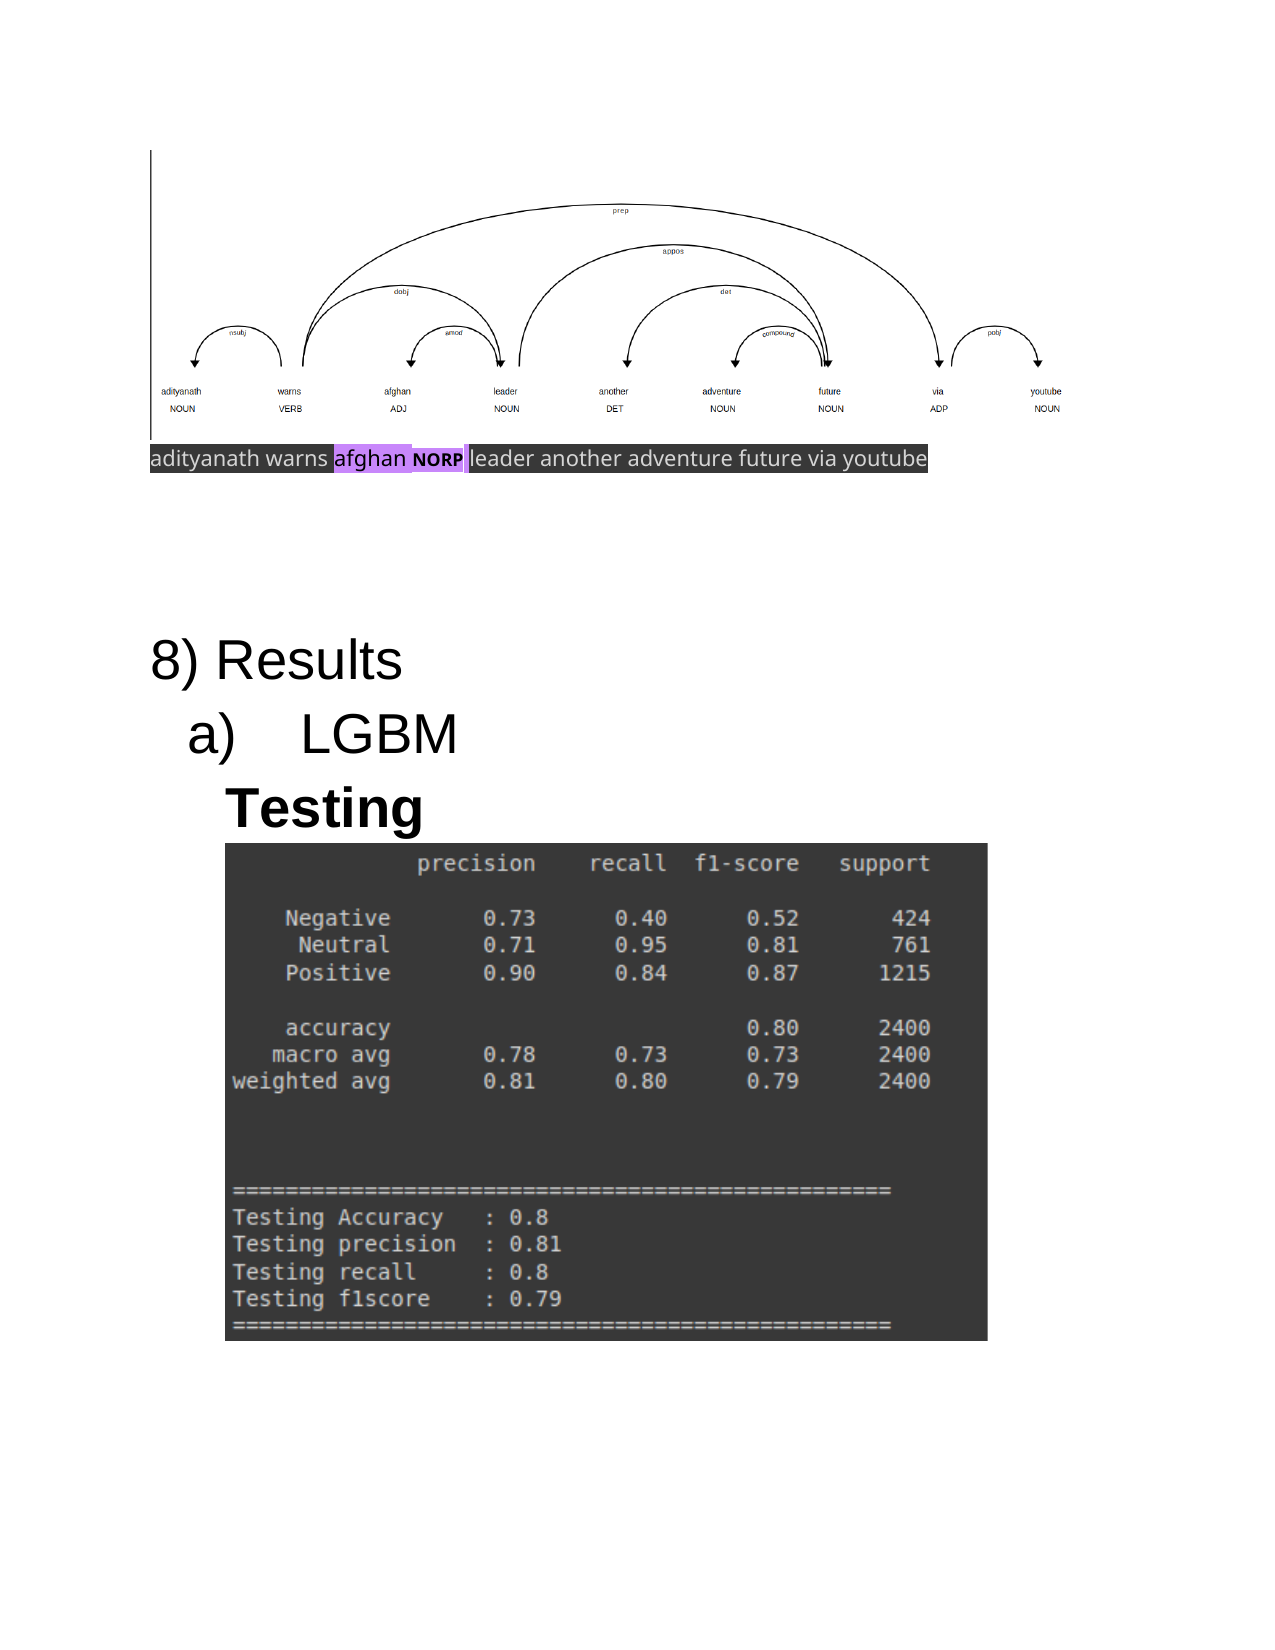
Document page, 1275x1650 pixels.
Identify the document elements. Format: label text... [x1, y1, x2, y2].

text 8) Results [150, 626, 1125, 691]
text adityanath warns afghan NORP leader another adventure future via youtube [150, 443, 1125, 473]
list LGBM [187, 701, 1125, 765]
picture [225, 843, 988, 1341]
picture [150, 150, 1125, 440]
